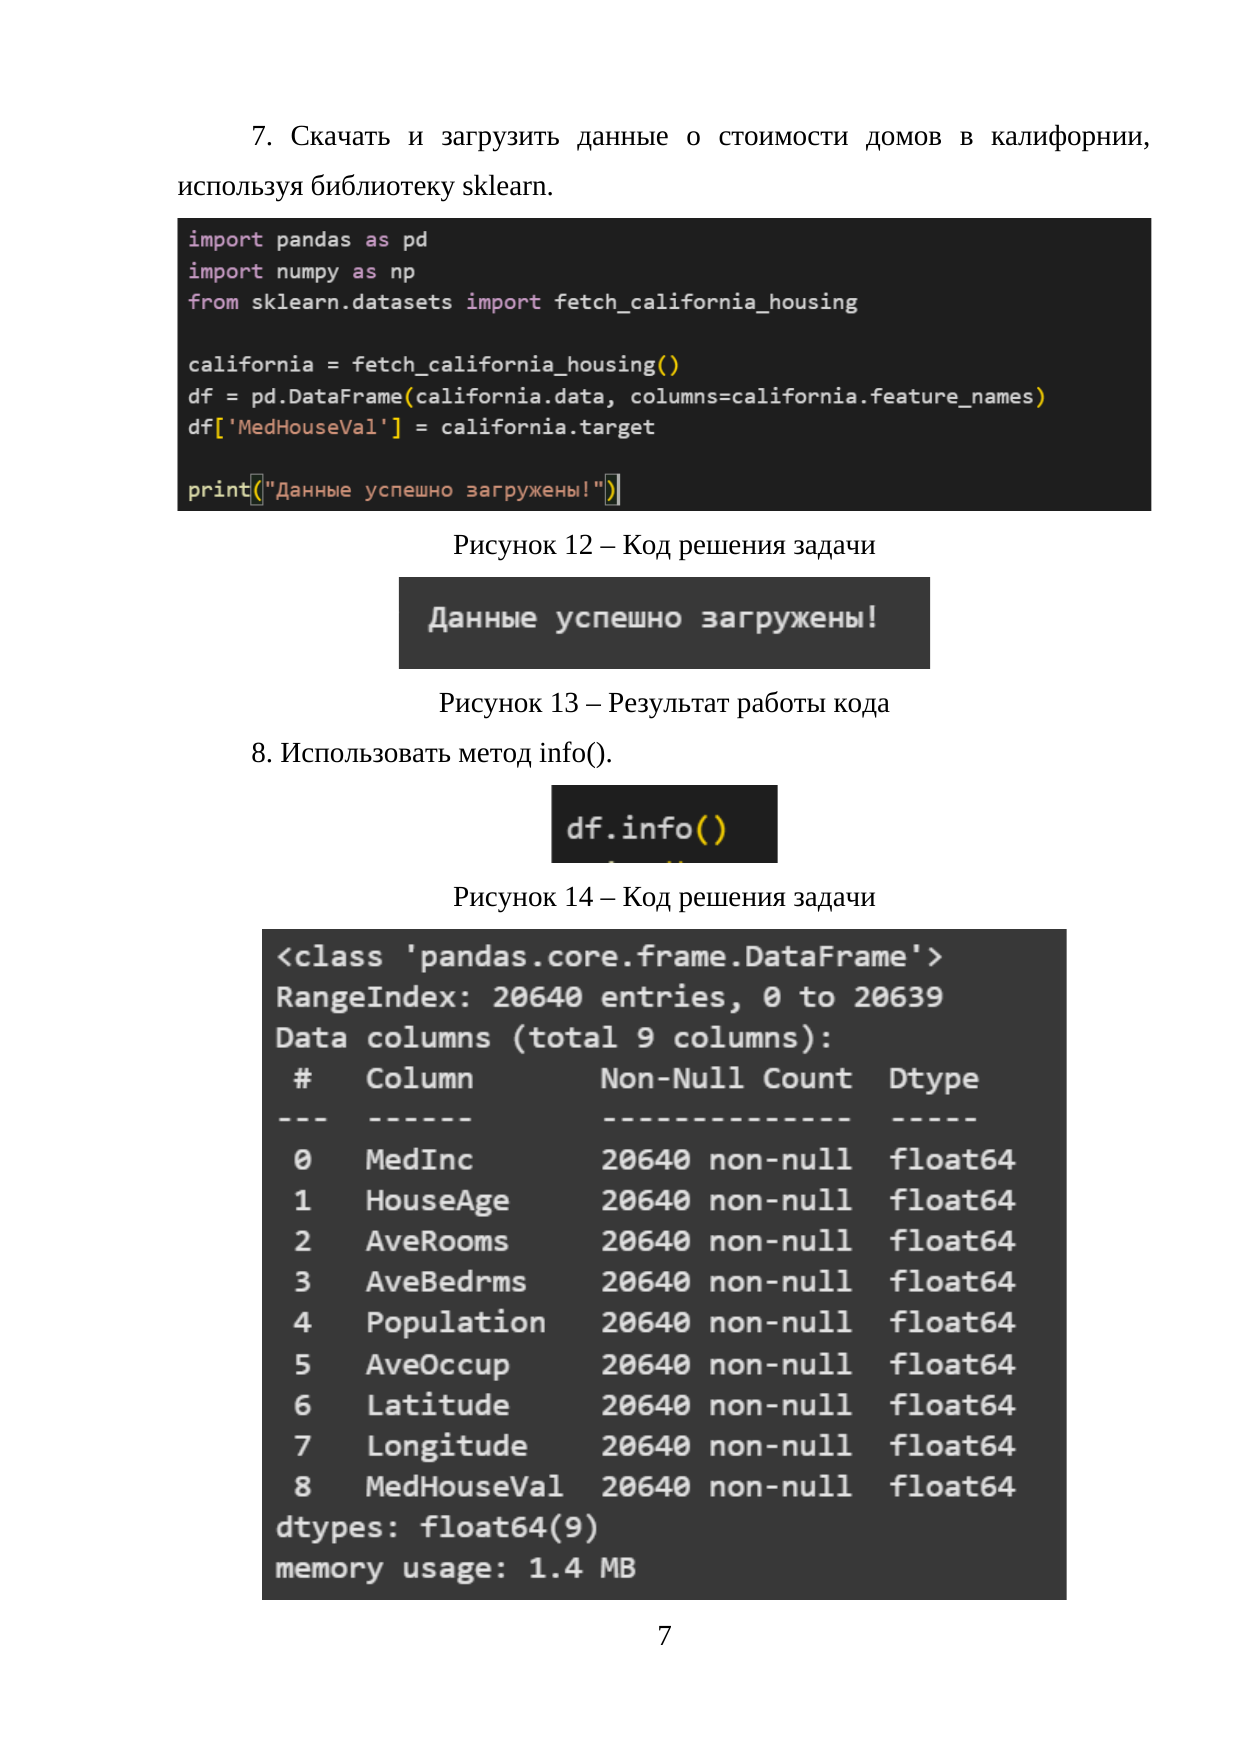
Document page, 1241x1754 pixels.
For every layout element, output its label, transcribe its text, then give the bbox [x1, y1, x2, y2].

picture [262, 929, 1067, 1600]
picture [551, 785, 778, 863]
text Рисунок 14 – Код решения задачи [177, 879, 1152, 913]
text Рисунок 12 – Код решения задачи [177, 527, 1152, 561]
text 7. Скачать и загрузить данные о стоимости домов в калифорнии, используя библиотеку sklearn. [177, 118, 1152, 202]
picture [177, 218, 1152, 511]
text Рисунок 13 – Результат работы кода [177, 685, 1152, 719]
picture [398, 577, 930, 669]
text 8. Использовать метод info(). [177, 736, 1152, 769]
